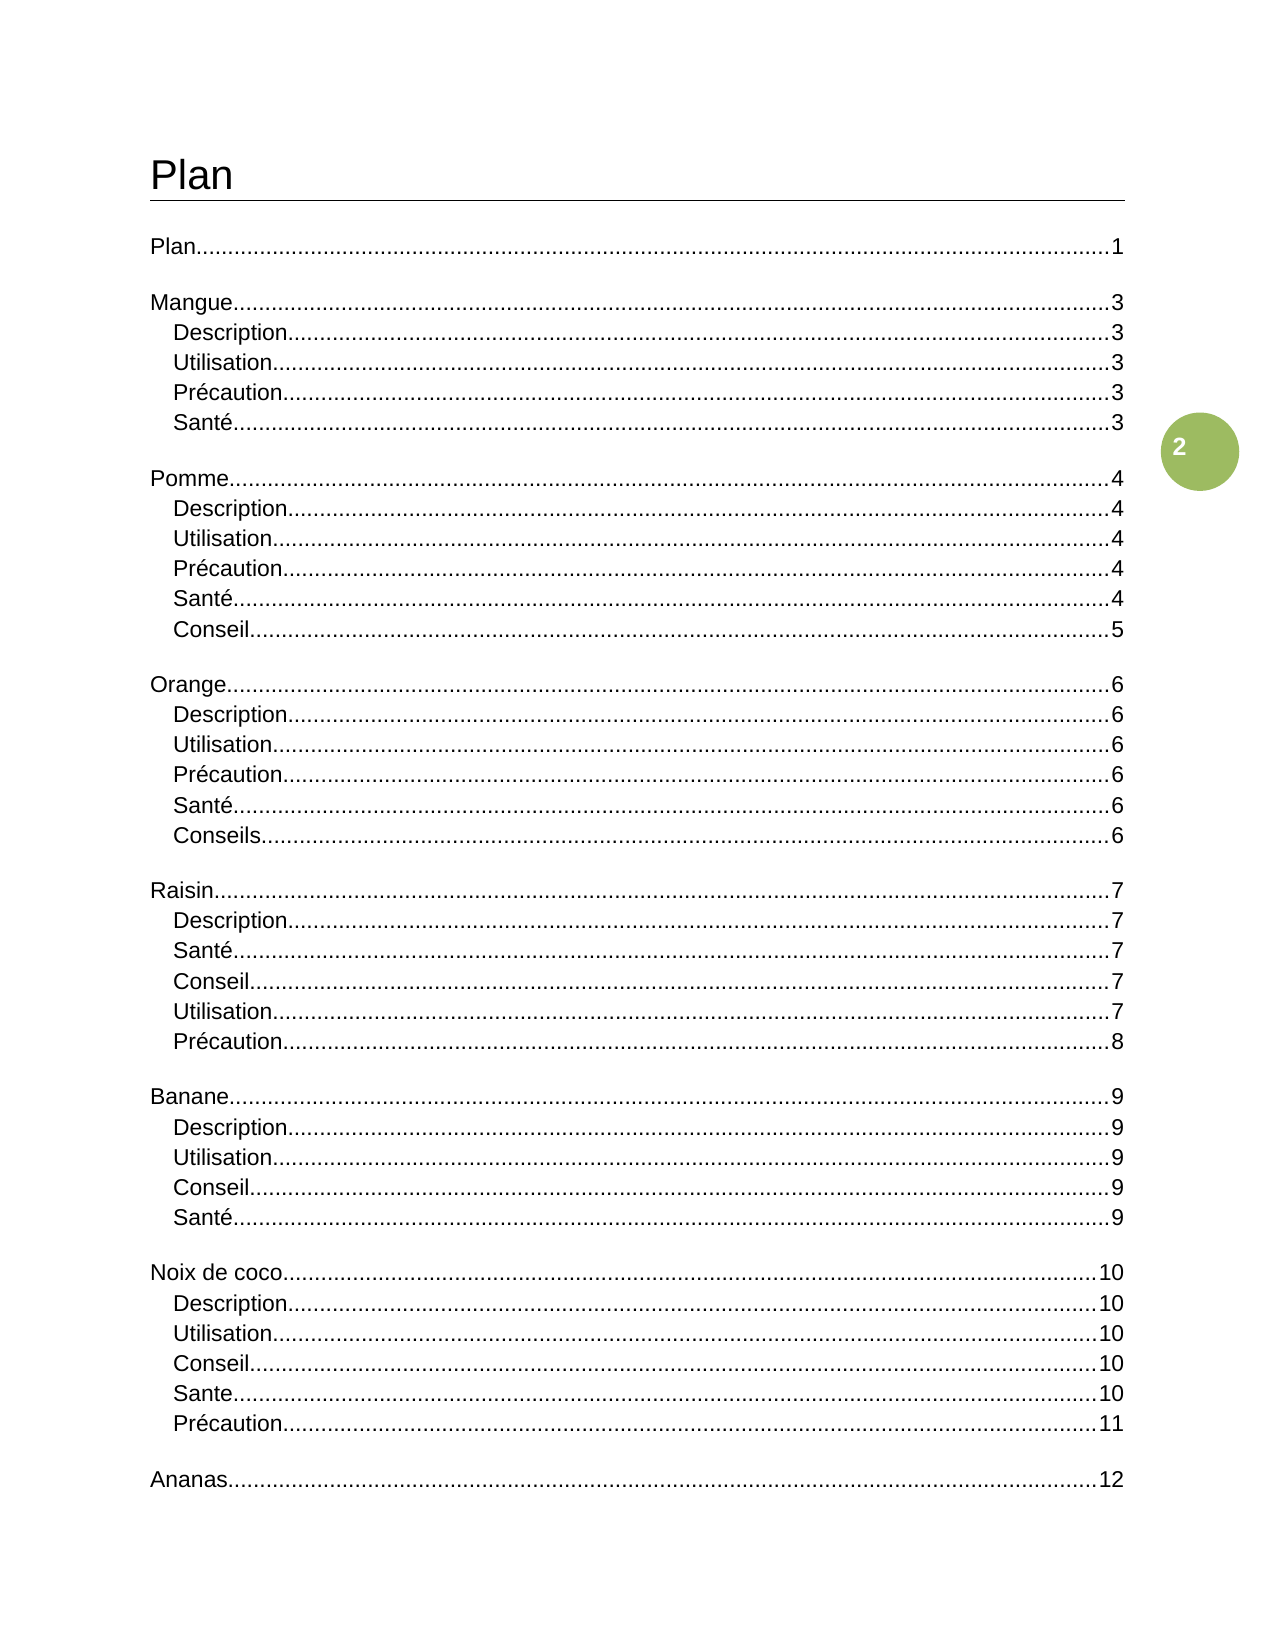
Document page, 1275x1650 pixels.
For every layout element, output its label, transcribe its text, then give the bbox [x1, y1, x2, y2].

text Conseil 10 [173, 1350, 1125, 1376]
text Précaution 3 [282, 379, 1125, 405]
text Santé 6 [220, 792, 1125, 818]
subtitle Plan [150, 150, 1125, 200]
text Santé 9 [173, 1204, 1125, 1230]
text Mangue 3 [150, 288, 1125, 315]
text Description 3 [173, 319, 1125, 345]
text Santé 4 [220, 585, 1125, 612]
text Santé 7 [173, 937, 1125, 964]
text Conseil 5 [249, 616, 1125, 642]
text Pomme 4 [150, 464, 1125, 491]
text Utilisation 7 [173, 998, 1125, 1024]
text Précaution 8 [173, 1028, 1125, 1054]
text Utilisation 4 [272, 525, 1125, 551]
text Précaution 6 [282, 761, 1125, 788]
text Conseil 9 [173, 1174, 1125, 1200]
text Sante 10 [173, 1380, 1125, 1406]
text Utilisation 9 [173, 1144, 1125, 1170]
text Précaution 11 [173, 1410, 1125, 1437]
text Noix de coco 10 [150, 1259, 1125, 1286]
text Conseils 6 [261, 822, 1125, 848]
text Conseil 7 [173, 968, 1125, 994]
text Description 7 [173, 907, 1125, 933]
text Utilisation 3 [173, 349, 1125, 375]
text Description 10 [173, 1289, 1125, 1316]
text Utilisation 10 [173, 1320, 1125, 1346]
text Description 6 [287, 701, 1125, 727]
text Description 4 [287, 495, 1125, 521]
text Banane 9 [150, 1083, 1125, 1109]
text Description 9 [173, 1113, 1125, 1140]
text Utilisation 6 [272, 731, 1125, 757]
text Ananas 12 [150, 1466, 1125, 1492]
text Raisin 7 [214, 877, 1125, 903]
text Orange 6 [226, 671, 1125, 697]
text Précaution 4 [282, 555, 1125, 581]
text Plan 1 [150, 233, 1125, 259]
text Santé 3 [233, 409, 1125, 436]
